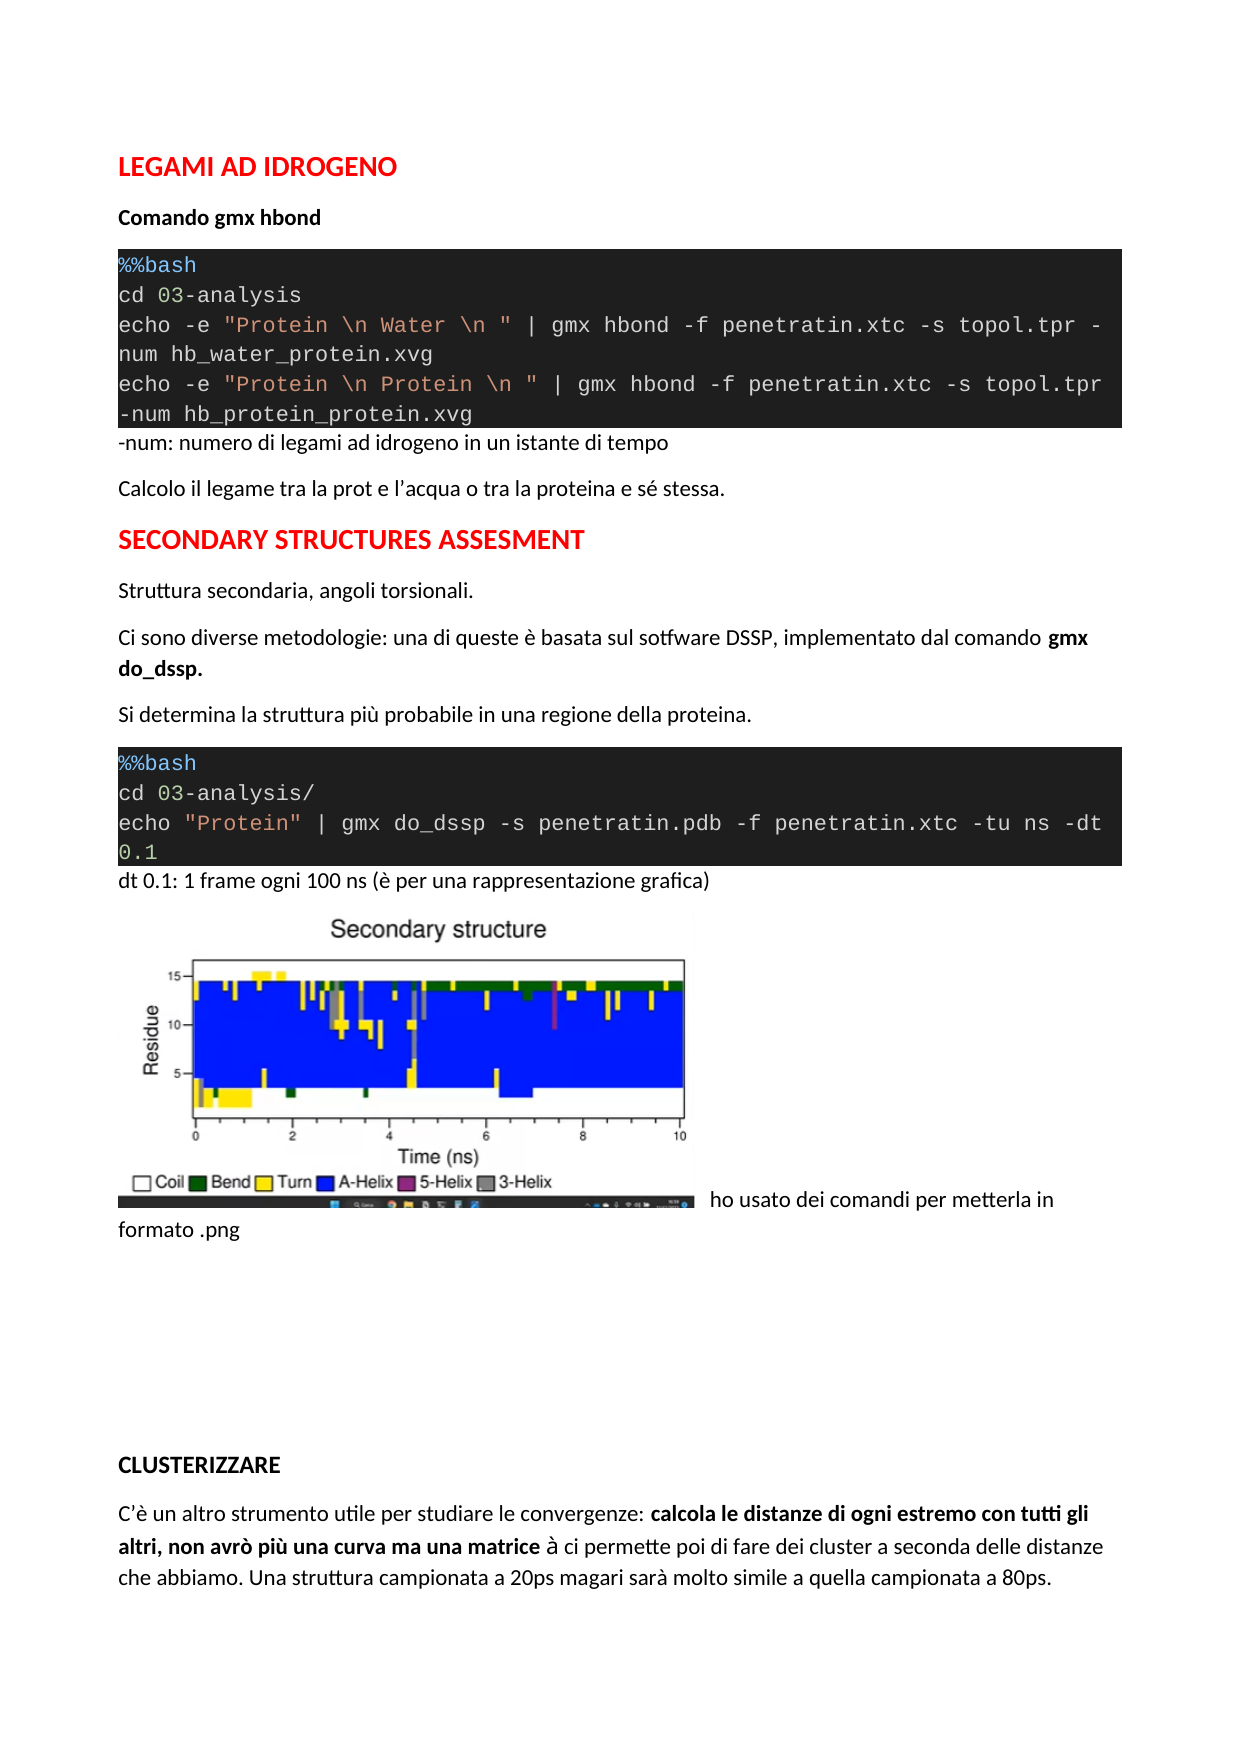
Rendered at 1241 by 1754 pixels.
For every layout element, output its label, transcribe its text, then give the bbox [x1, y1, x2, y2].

text Si determina la struttura più probabile in una regione della proteina. [118, 701, 1122, 728]
text SECONDARY STRUCTURES ASSESMENT [118, 521, 1122, 557]
text echo "Protein" | gmx do_dssp -s penetratin.pdb -f penetratin.xtc -tu ns -dt 0.1 [118, 807, 1122, 866]
text echo -e "Protein \n Protein \n " | gmx hbond -f penetratin.xtc -s topol.tpr -num hb_protein_protein.xvg [118, 368, 1122, 428]
text cd 03-analysis [118, 279, 1122, 309]
text Comando gmx hbond [118, 203, 1122, 231]
text dt 0.1: 1 frame ogni 100 ns (è per una rappresentazione grafica) [118, 866, 1122, 894]
text Calcolo il legame tra la prot e l’acqua o tra la proteina e sé stessa. [118, 474, 1122, 503]
text Ci sono diverse metodologie: una di queste è basata sul sotfware DSSP, implementato dal comando gmx do_dssp. [118, 623, 1122, 682]
text -num: numero di legami ad idrogeno in un istante di tempo [118, 428, 1122, 456]
text echo -e "Protein \n Water \n " | gmx hbond -f penetratin.xtc -s topol.tpr -num hb_water_protein.xvg [118, 309, 1122, 368]
text Struttura secondaria, angoli torsionali. [118, 577, 1122, 604]
text cd 03-analysis/ [118, 777, 1122, 807]
text %%bash [118, 747, 1122, 777]
text CLUSTERIZZARE [118, 1449, 1122, 1480]
picture [118, 913, 695, 1208]
text LEGAMI AD IDROGENO [118, 148, 1122, 183]
text %%bash [118, 249, 1122, 279]
text C’è un altro strumento utile per studiare le convergenze: calcola le distanze di ogni estremo con tutti gli altri, non avrò più una curva ma una matrice à ci permette poi di fare dei cluster a seconda delle distanze che abbiamo. Una struttura campionata a 20ps magari sarà molto simile a quella campionata a 80ps. [118, 1499, 1122, 1591]
